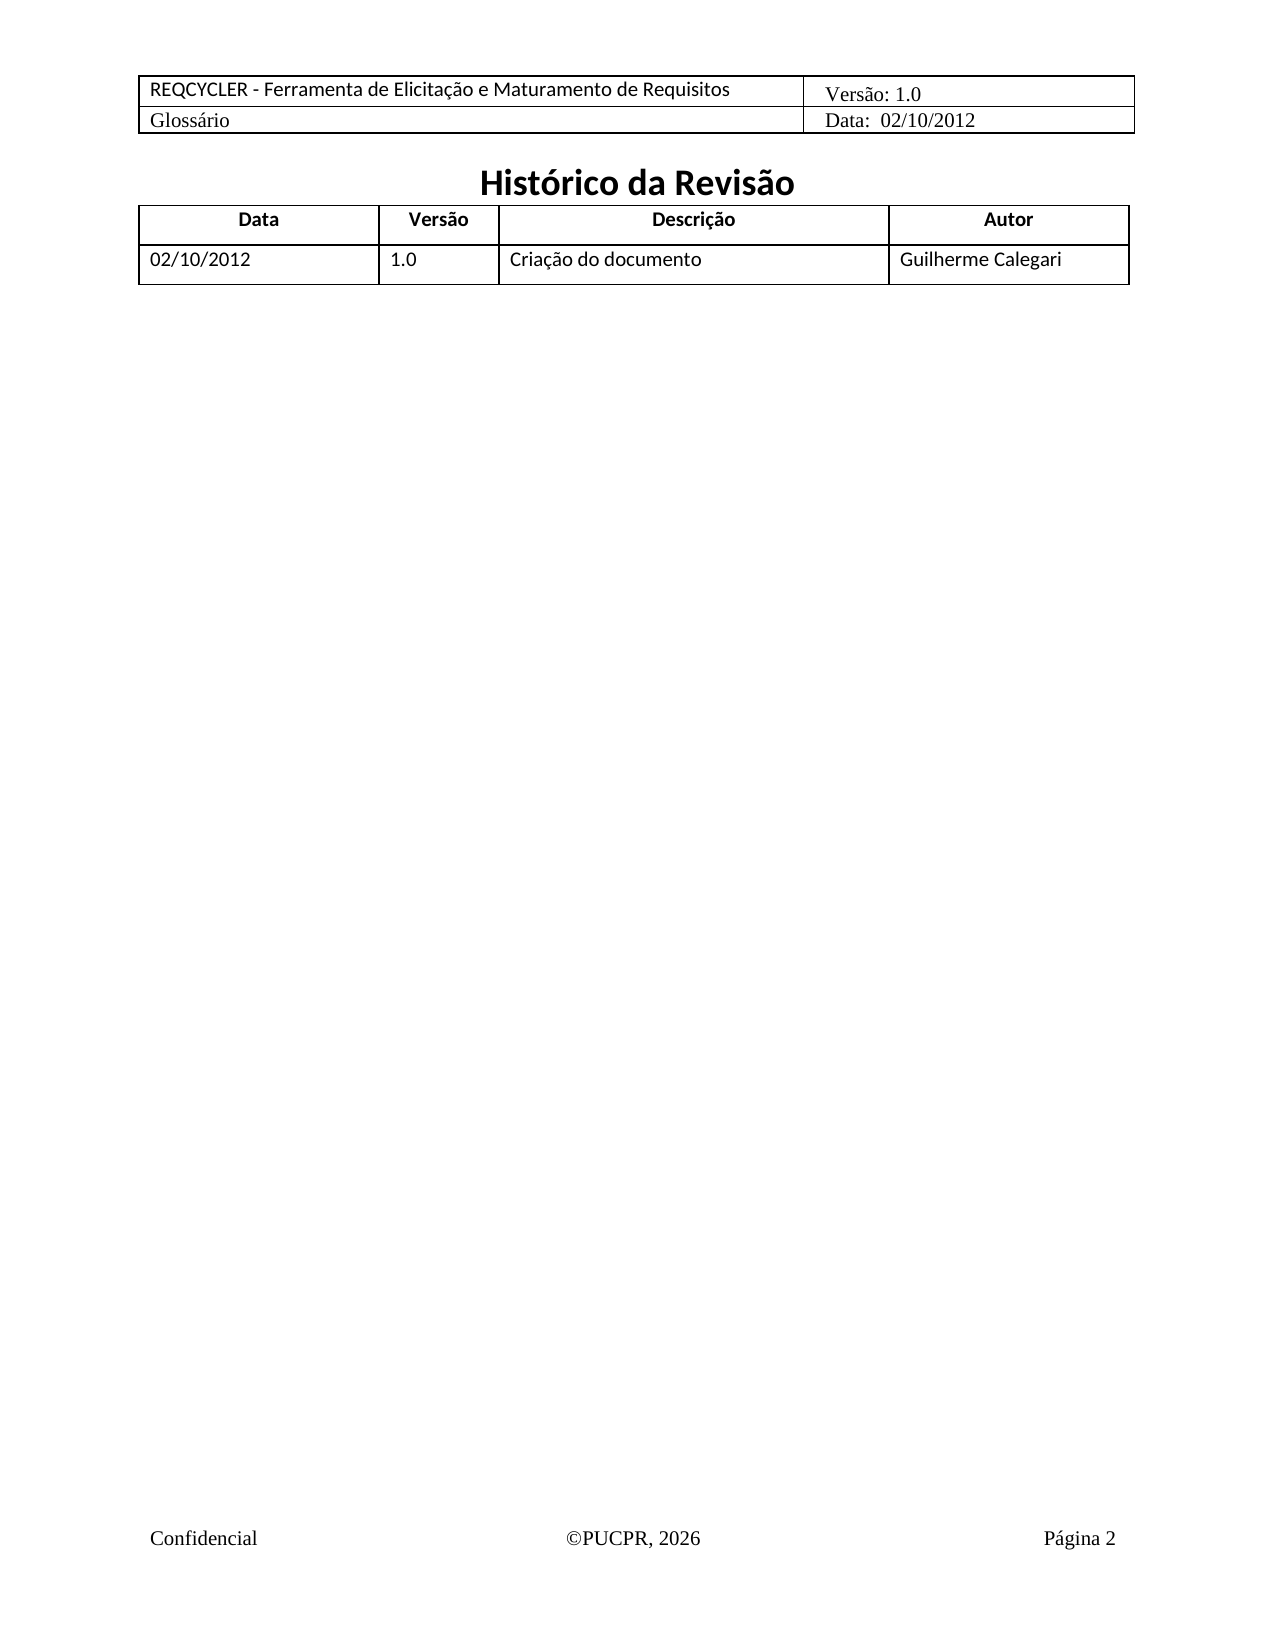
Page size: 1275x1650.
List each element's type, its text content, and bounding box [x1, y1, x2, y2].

table_cell 1.0 [380, 246, 498, 284]
table_header Descrição [500, 206, 888, 244]
table_cell Criação do documento [500, 246, 888, 284]
table_header Versão [380, 206, 498, 244]
table_cell 02/10/2012 [140, 246, 378, 284]
table_cell Guilherme Calegari [890, 246, 1128, 284]
title Histórico da Revisão [150, 159, 1125, 205]
table_header Data [140, 206, 378, 244]
table_header Autor [890, 206, 1128, 244]
